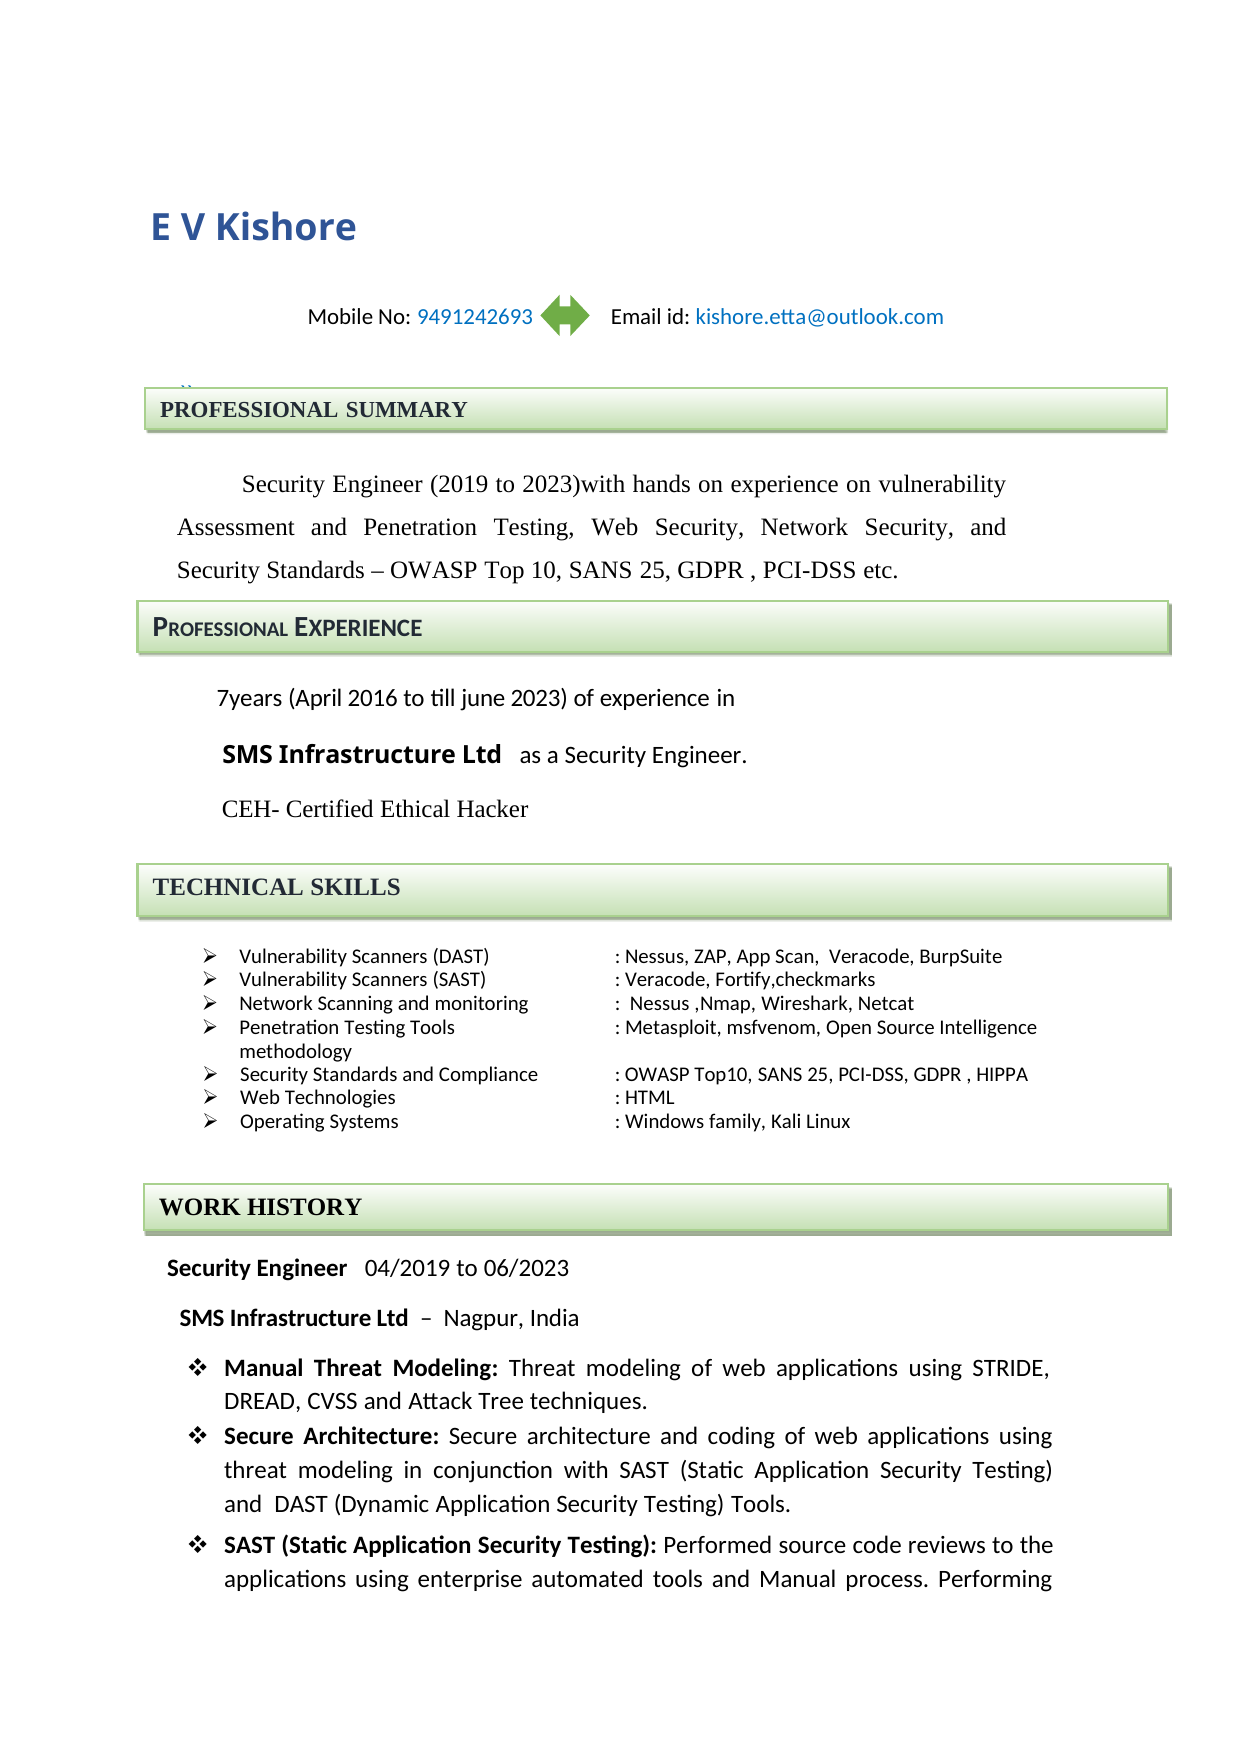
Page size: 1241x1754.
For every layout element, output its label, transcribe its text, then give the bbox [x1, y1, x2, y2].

list Network Scanning and monitoring : Nessus ,Nmap, Wireshark, Netcat [202, 992, 1090, 1015]
list Mobile No: 9491242693 Email id: kishore.etta@outlook.com [225, 302, 553, 330]
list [186, 1530, 1053, 1594]
list Penetration Testing Tools : Metasploit, msfvenom, Open Source Intelligence methodology [202, 1015, 1090, 1063]
text SMS Infrastructure Ltd – Nagpur, India [179, 1302, 1090, 1333]
list Manual Threat Modeling: Threat modeling of web applications using STRIDE, DREAD, CVSS and Attack Tree techniques. [186, 1352, 1050, 1416]
list Mobile No: 9491242693 Email id: kishore.etta@outlook.com [577, 302, 1090, 330]
list Vulnerability Scanners (SAST) : Veracode, Fortify,checkmarks [202, 968, 1090, 992]
text SMS Infrastructure Ltd as a Security Engineer. [180, 737, 1022, 771]
list Vulnerability Scanners (DAST) : Nessus, ZAP, App Scan, Veracode, BurpSuite [202, 945, 1090, 968]
subtitle E V Kishore [150, 200, 1090, 251]
text 7years (April 2016 to till june 2023) of experience in [180, 682, 1022, 713]
list Security Standards and Compliance : OWASP Top10, SANS 25, PCI-DSS, GDPR , HIPPA [202, 1063, 1090, 1086]
text Security Engineer 04/2019 to 06/2023 [150, 1252, 1090, 1283]
list Operating Systems : Windows family, Kali Linux [202, 1109, 1090, 1133]
list Secure Architecture: Secure architecture and coding of web applications using threat modeling in conjunction with SAST (Static Application Security Testing) and DAST (Dynamic Application Security Testing) Tools. [186, 1420, 1053, 1519]
text Security Engineer (2019 to 2023)with hands on experience on vulnerability Assessment and Penetration Testing, Web Security, Network Security, and Security Standards – OWASP Top 10, SANS 25, GDPR , PCI-DSS etc. [177, 469, 1007, 584]
list Web Technologies : HTML [202, 1086, 1090, 1109]
text CEH- Certified Ethical Hacker [179, 795, 1090, 823]
